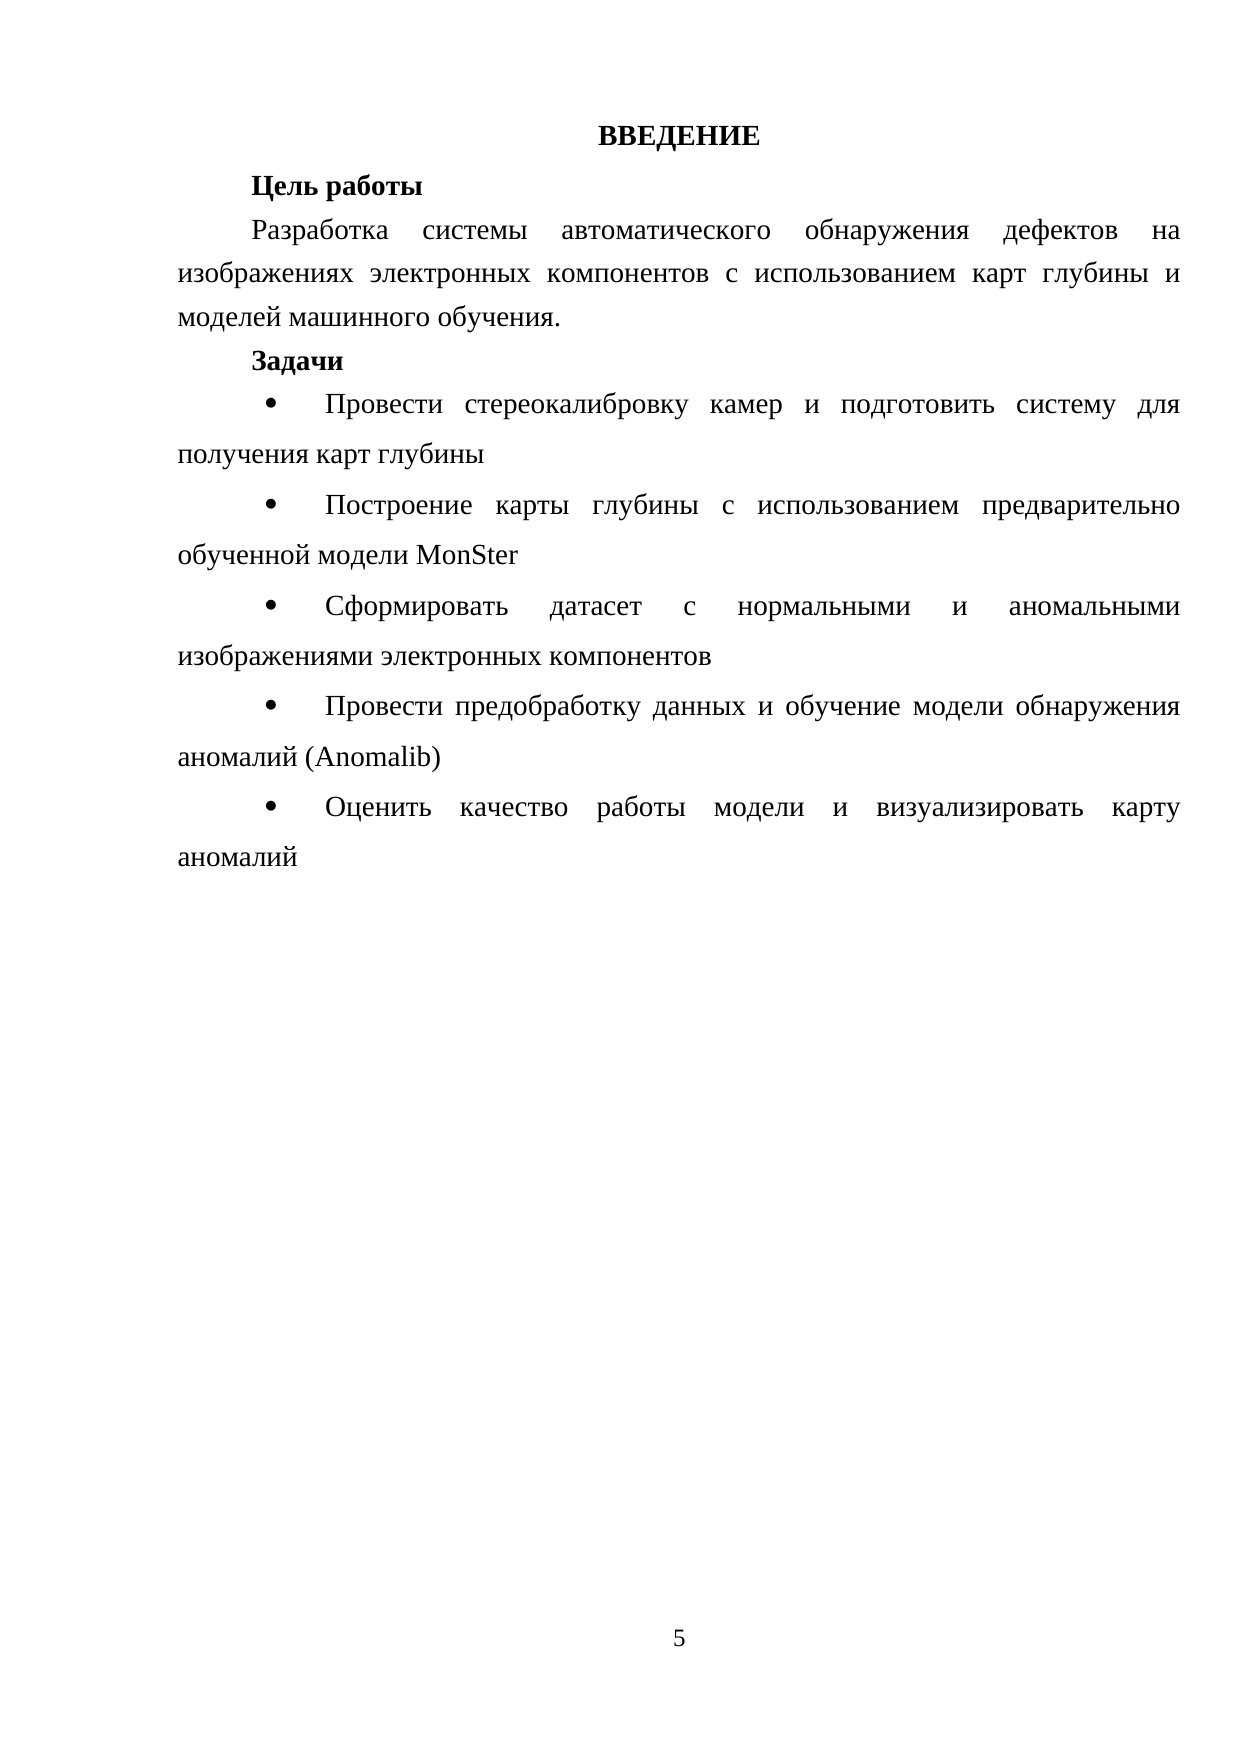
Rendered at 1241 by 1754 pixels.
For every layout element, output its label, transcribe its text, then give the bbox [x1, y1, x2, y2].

text Разработка системы автоматического обнаружения дефектов на изображениях электронных компонентов с использованием карт глубины и моделей машинного обучения. [177, 212, 1181, 333]
list Провести предобработку данных и обучение модели обнаружения аномалий (Anomalib) [177, 688, 1181, 772]
list Сформировать датасет с нормальными и аномальными изображениями электронных компонентов [177, 588, 1181, 672]
list Провести стереокалибровку камер и подготовить систему для получения карт глубины [177, 386, 1181, 470]
text Задачи [177, 343, 1181, 376]
list Построение карты глубины с использованием предварительно обученной модели MonSter [177, 487, 1181, 571]
list Оценить качество работы модели и визуализировать карту аномалий [177, 789, 1181, 873]
text введение [177, 118, 1181, 152]
text Цель работы [177, 168, 1181, 202]
